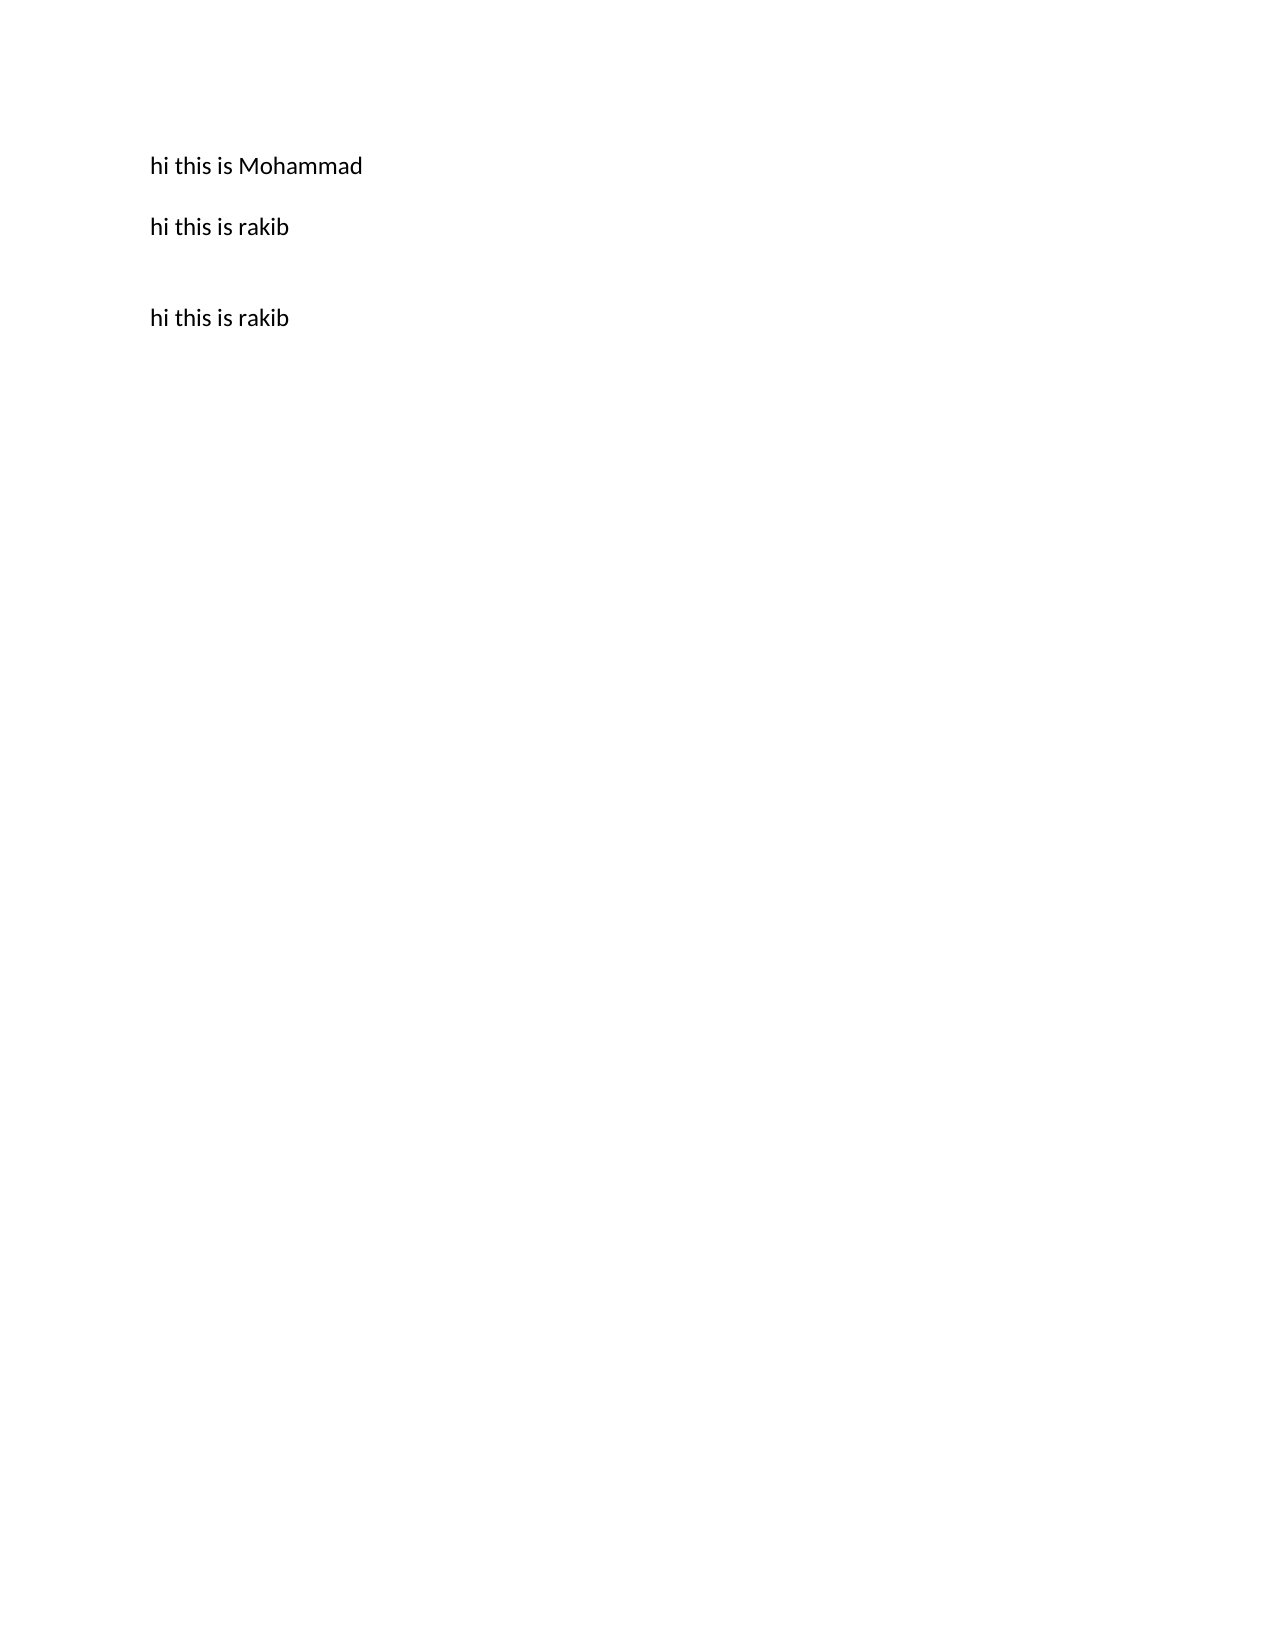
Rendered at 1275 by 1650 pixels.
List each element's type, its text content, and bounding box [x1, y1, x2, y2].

text hi this is Mohammad [150, 150, 1125, 181]
text hi this is rakib [150, 303, 1125, 333]
text hi this is rakib [150, 211, 1125, 242]
